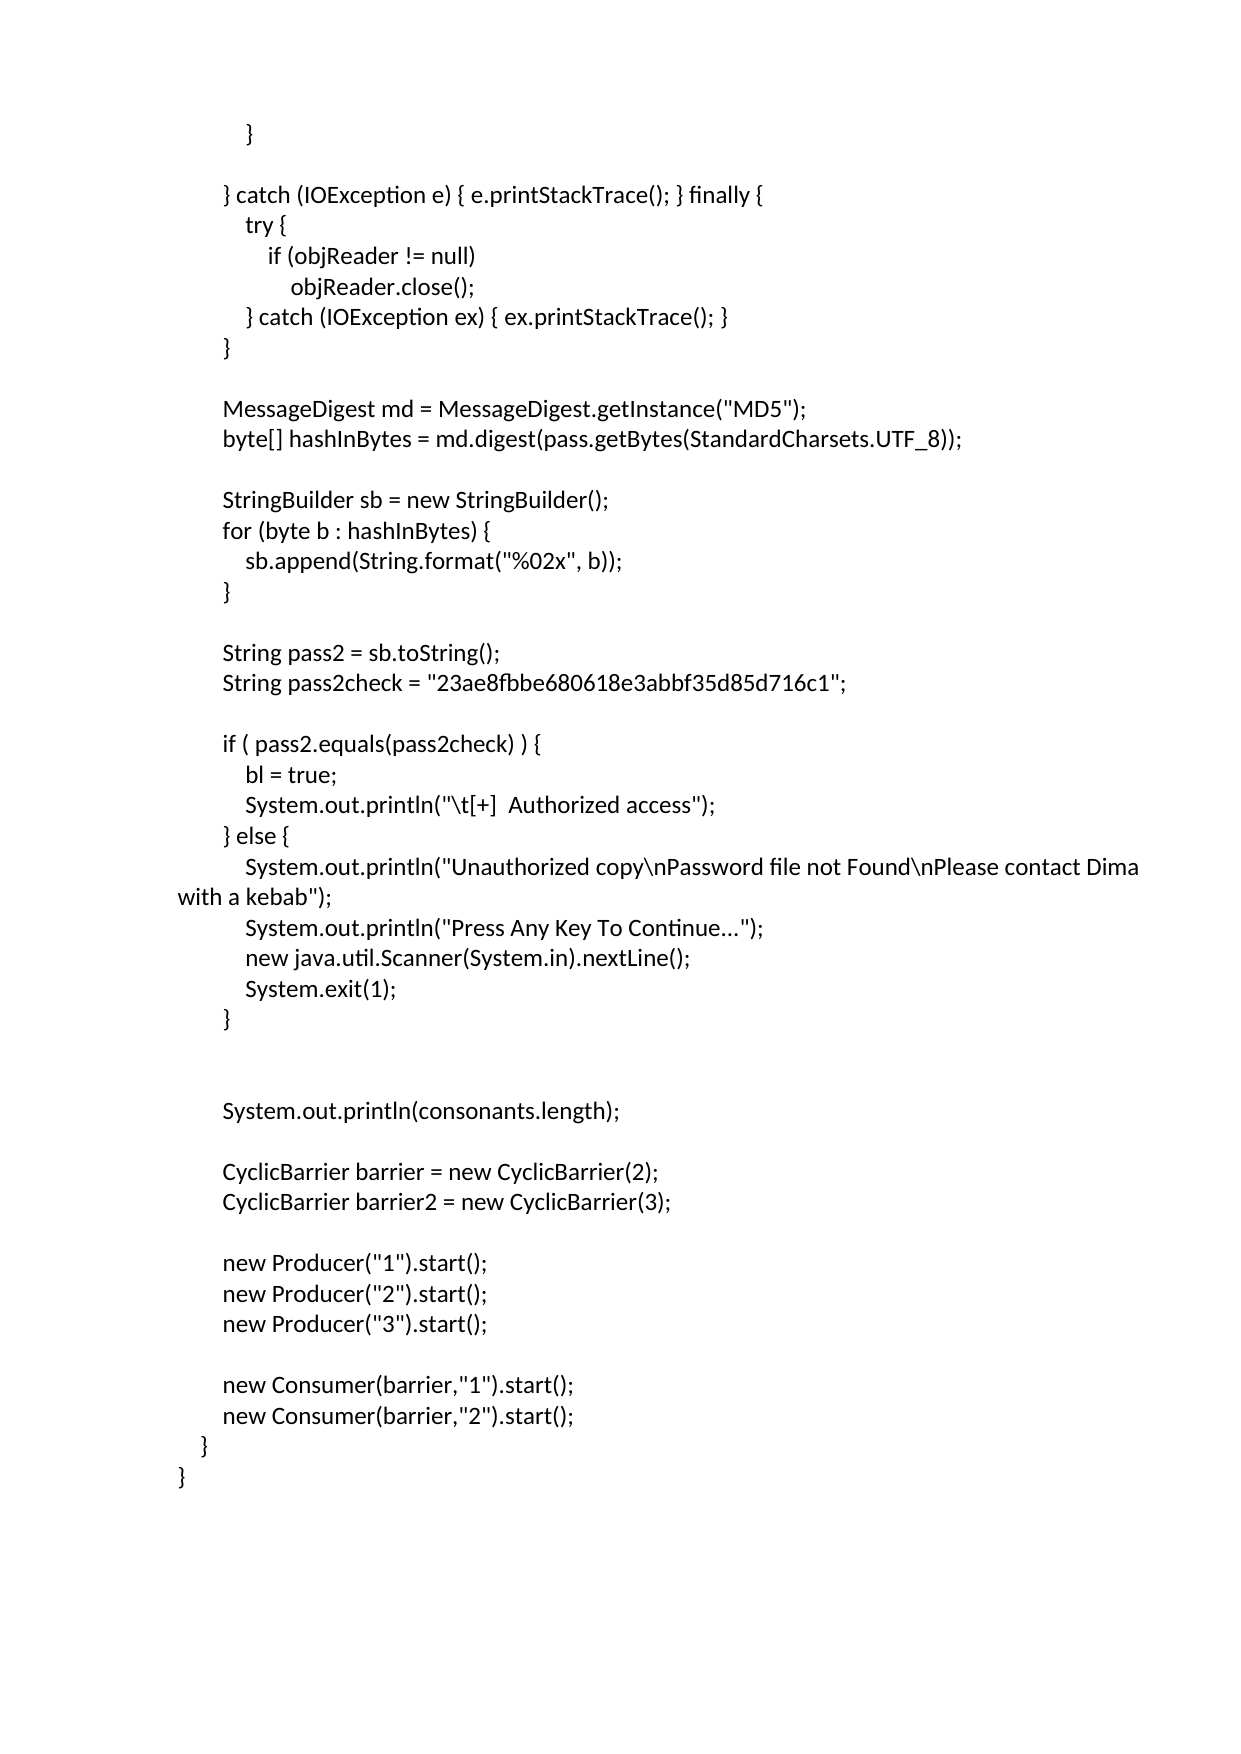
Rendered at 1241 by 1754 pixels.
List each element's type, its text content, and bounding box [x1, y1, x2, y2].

text } else { [177, 820, 1152, 851]
text System.exit(1); [177, 973, 1152, 1003]
text String pass2check = "23ae8fbbe680618e3abbf35d85d716c1"; [177, 667, 1152, 698]
text String pass2 = sb.toString(); [177, 637, 1152, 667]
text new Consumer(barrier,"1").start(); [177, 1369, 1152, 1400]
text new java.util.Scanner(System.in).nextLine(); [177, 942, 1152, 973]
text } [177, 118, 1152, 149]
text CyclicBarrier barrier = new CyclicBarrier(2); [177, 1156, 1152, 1186]
text } catch (IOException e) { e.printStackTrace(); } finally { [177, 179, 1152, 210]
text } [177, 1003, 1152, 1034]
text if (objReader != null) [177, 240, 1152, 271]
text System.out.println("\t[+] Authorized access"); [177, 789, 1152, 820]
text MessageDigest md = MessageDigest.getInstance("MD5"); [177, 393, 1152, 423]
text } [177, 1431, 1152, 1461]
text System.out.println(consonants.length); [177, 1095, 1152, 1125]
text } catch (IOException ex) { ex.printStackTrace(); } [177, 301, 1152, 332]
text bl = true; [177, 759, 1152, 789]
text new Producer("3").start(); [177, 1308, 1152, 1339]
text System.out.println("Unauthorized copy\nPassword file not Found\nPlease contact Dima with a kebab"); [177, 851, 1152, 912]
text new Producer("1").start(); [177, 1247, 1152, 1278]
text objReader.close(); [177, 271, 1152, 301]
text byte[] hashInBytes = md.digest(pass.getBytes(StandardCharsets.UTF_8)); [177, 423, 1152, 454]
text StringBuilder sb = new StringBuilder(); [177, 484, 1152, 515]
text for (byte b : hashInBytes) { [177, 515, 1152, 545]
text } [177, 332, 1152, 362]
text new Consumer(barrier,"2").start(); [177, 1400, 1152, 1431]
text try { [177, 210, 1152, 240]
text System.out.println("Press Any Key To Continue..."); [177, 912, 1152, 942]
text new Producer("2").start(); [177, 1278, 1152, 1308]
text if ( pass2.equals(pass2check) ) { [177, 728, 1152, 759]
text sb.append(String.format("%02x", b)); [177, 545, 1152, 576]
text } [177, 576, 1152, 606]
text CyclicBarrier barrier2 = new CyclicBarrier(3); [177, 1186, 1152, 1217]
text } [177, 1461, 1152, 1492]
